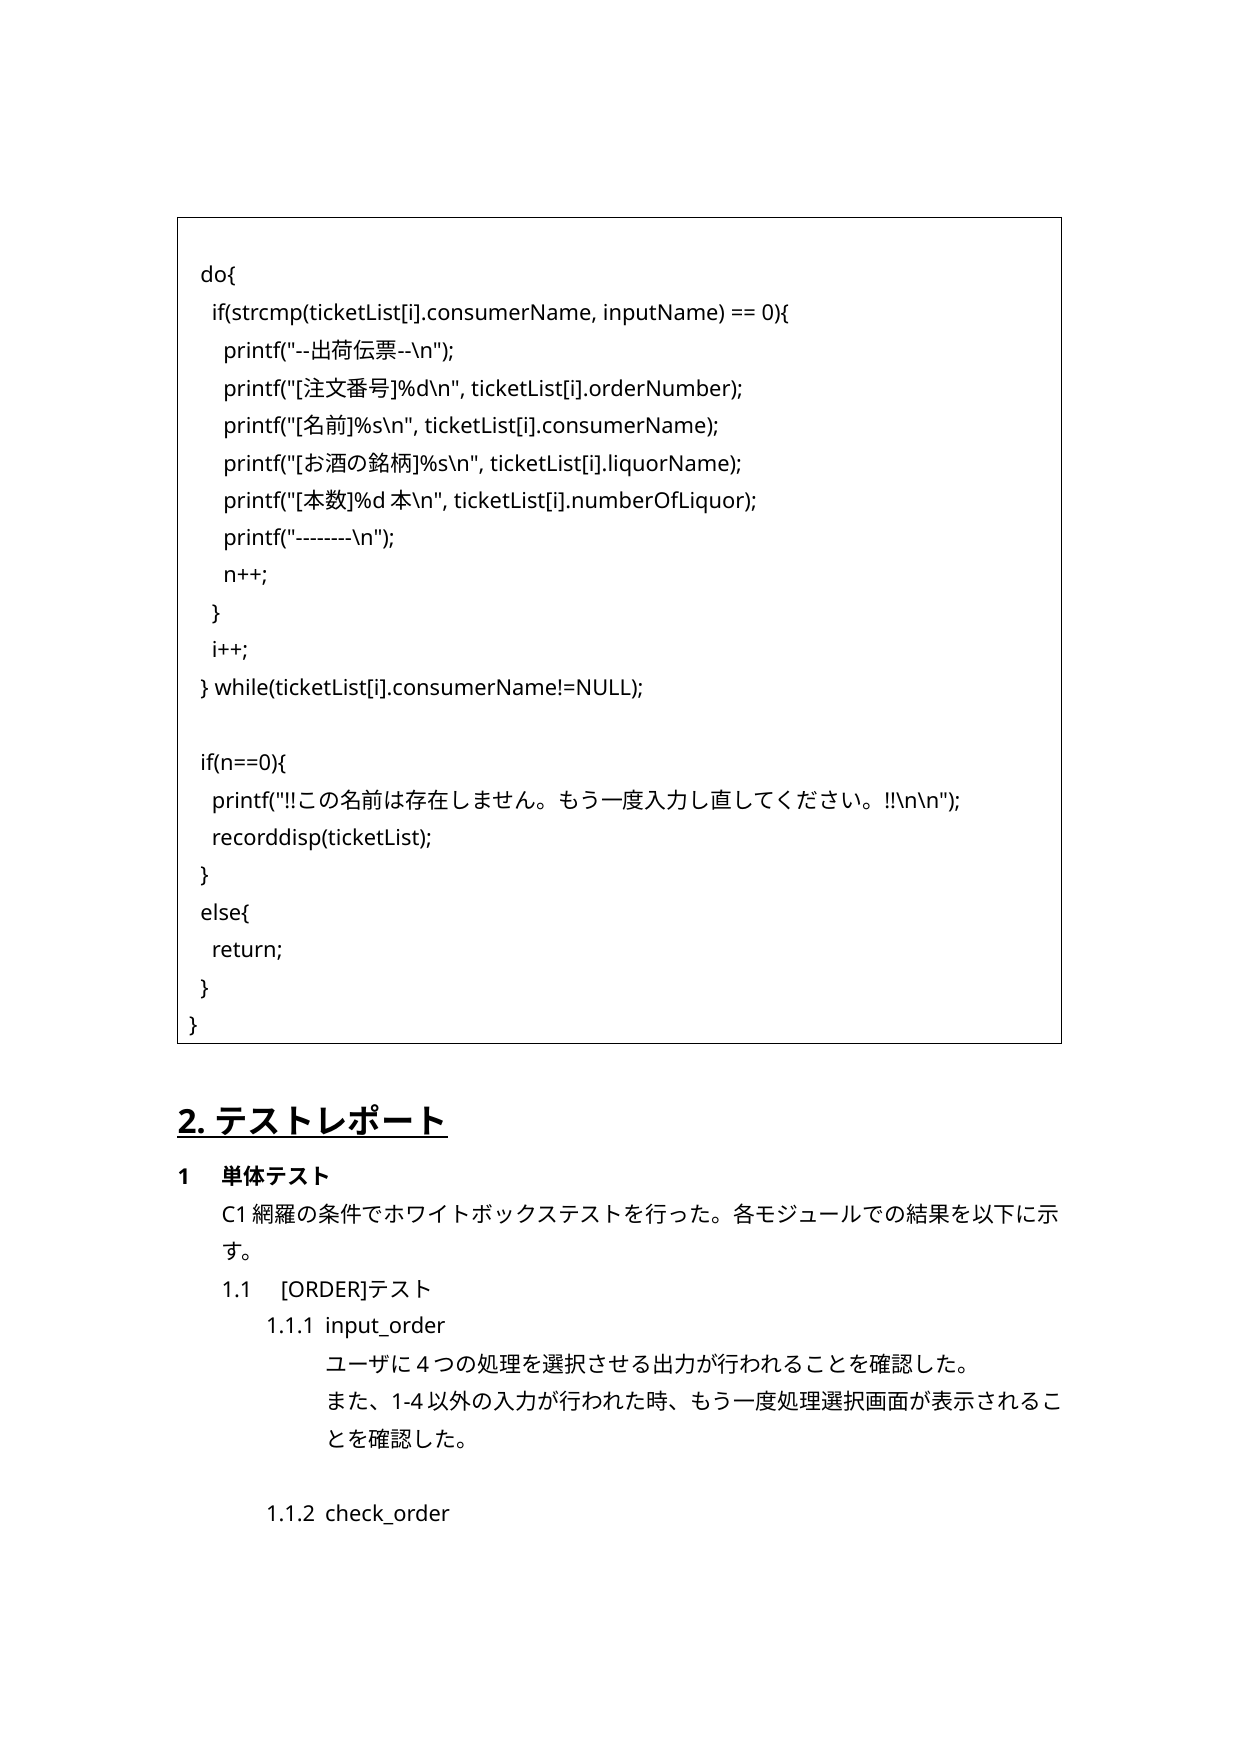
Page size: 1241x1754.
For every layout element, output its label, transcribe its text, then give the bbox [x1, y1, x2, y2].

list check_order [266, 1494, 1063, 1531]
list [ORDER]テスト [221, 1269, 1063, 1306]
list input_order [266, 1306, 1063, 1344]
list また、1-4以外の入力が行われた時、もう一度処理選択画面が表示されることを確認した。 [325, 1381, 1063, 1456]
list C1網羅の条件でホワイトボックステストを行った。各モジュールでの結果を以下に示す。 [221, 1194, 1063, 1269]
text 2. テストレポート [177, 1081, 1063, 1156]
list ユーザに4つの処理を選択させる出力が行われることを確認した。 [325, 1344, 1063, 1381]
list 単体テスト [177, 1156, 1063, 1194]
